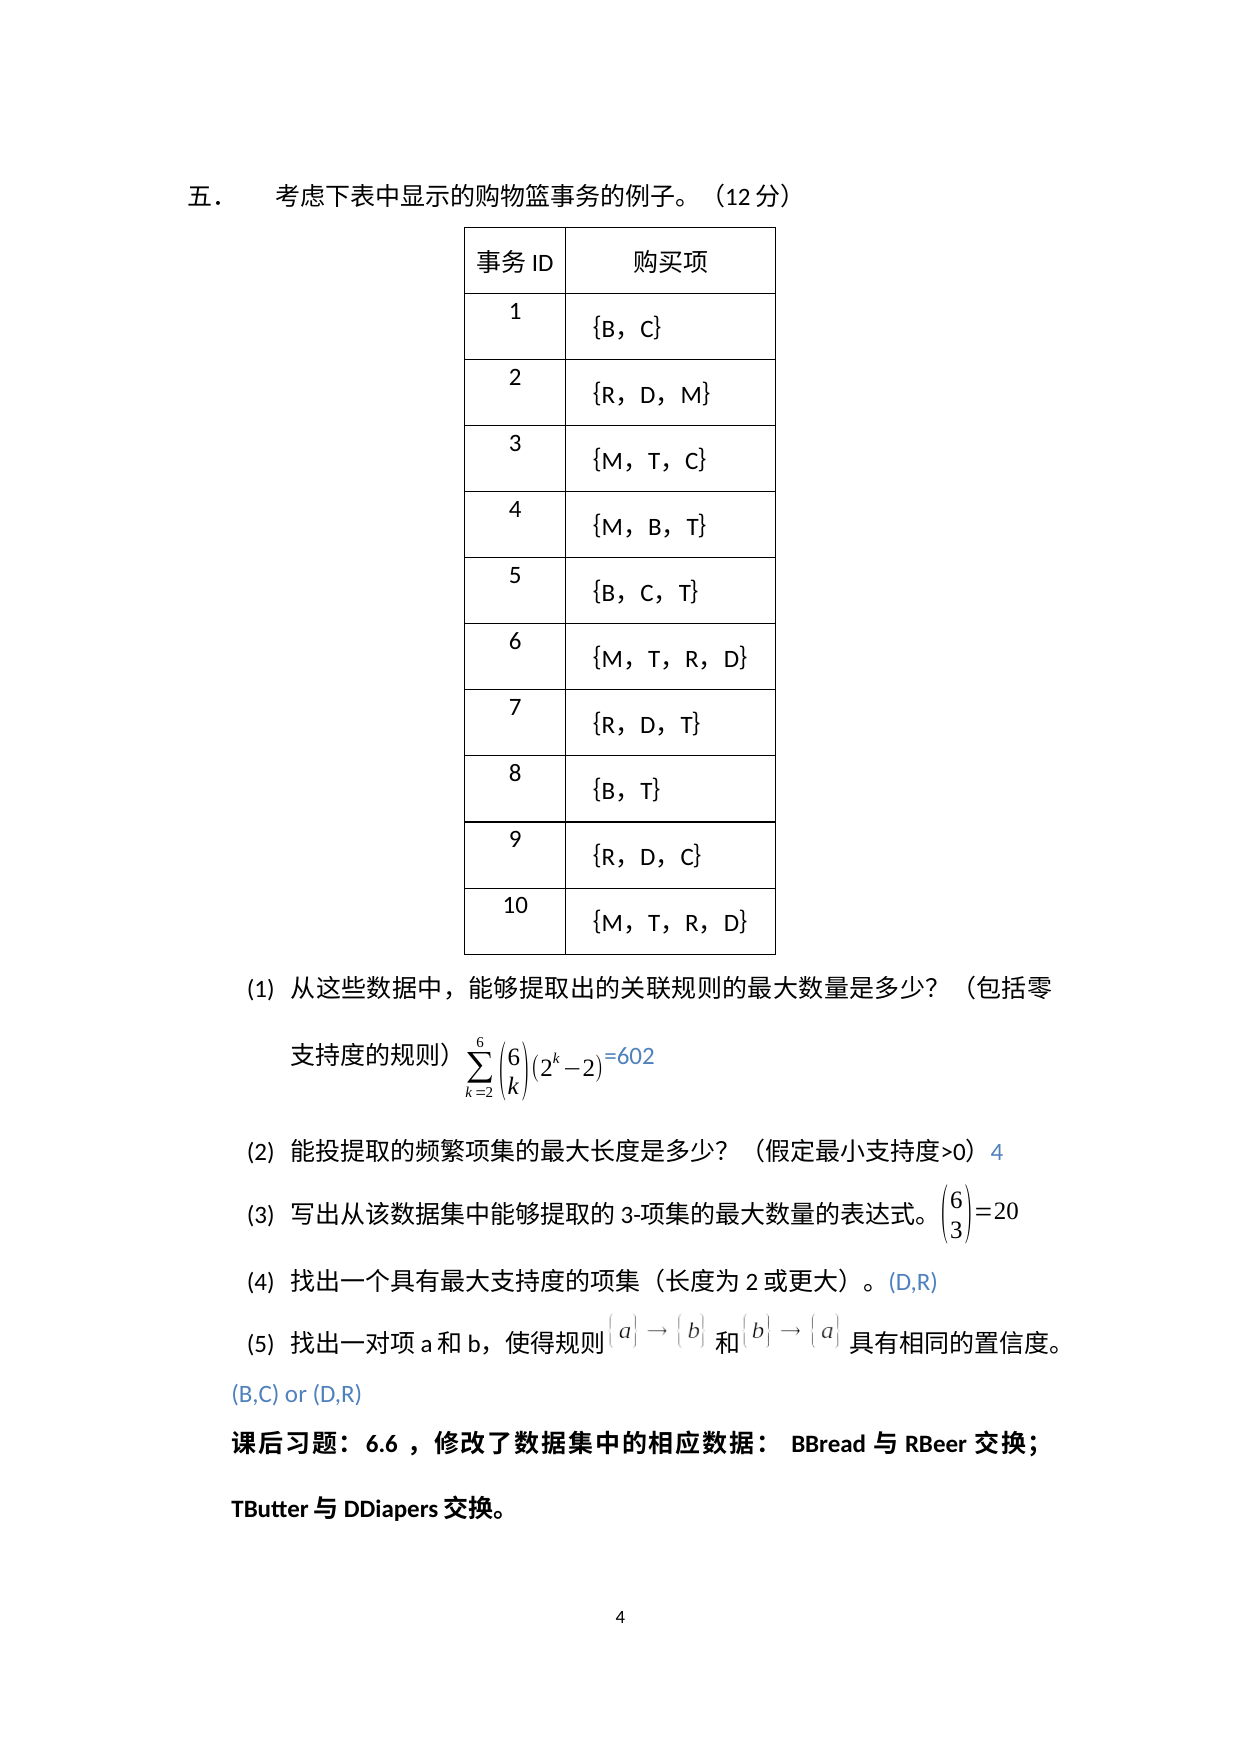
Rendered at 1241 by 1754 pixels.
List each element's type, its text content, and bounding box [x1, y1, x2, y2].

table_cell ｛B，C｝ [566, 294, 775, 359]
table_cell 1 [465, 294, 565, 359]
table_cell 8 [465, 756, 565, 821]
table_cell ｛R，D，C｝ [566, 823, 775, 887]
table_cell ｛M，B，T｝ [566, 492, 775, 557]
table_cell 10 [465, 889, 565, 953]
list 从这些数据中，能够提取出的关联规则的最大数量是多少？（包括零支持度的规则）=602 [247, 954, 1053, 1117]
table_cell ｛M，T，C｝ [566, 426, 775, 491]
table_cell 7 [465, 690, 565, 755]
table_cell ｛M，T，R，D｝ [566, 624, 775, 689]
table_cell 9 [465, 823, 565, 887]
table_cell ｛R，D，M｝ [566, 360, 775, 425]
list 找出一对项a和b，使得规则和具有相同的置信度。 [247, 1312, 1053, 1377]
table_header 事务ID [465, 228, 565, 293]
table_cell 6 [465, 624, 565, 689]
table_cell 4 [465, 492, 565, 557]
table_cell 2 [465, 360, 565, 425]
table_cell ｛B，T｝ [566, 756, 775, 821]
list 考虑下表中显示的购物篮事务的例子。（12分） [187, 162, 1053, 227]
table_header 购买项 [566, 228, 775, 293]
list (B,C) or (D,R) [231, 1377, 1053, 1409]
list 课后习题：6.6 ，修改了数据集中的相应数据： BBread与RBeer交换；TButter与DDiapers交换。 [231, 1409, 1053, 1539]
list 找出一个具有最大支持度的项集（长度为2或更大）。(D,R) [247, 1247, 1053, 1312]
list 能投提取的频繁项集的最大长度是多少？（假定最小支持度>0）4 [247, 1117, 1053, 1182]
table_cell ｛R，D，T｝ [566, 690, 775, 755]
table_cell ｛M，T，R，D｝ [566, 889, 775, 953]
table_cell 5 [465, 558, 565, 623]
table_cell 3 [465, 426, 565, 491]
list 写出从该数据集中能够提取的3-项集的最大数量的表达式。 [247, 1182, 1053, 1247]
table_cell ｛B，C，T｝ [566, 558, 775, 623]
